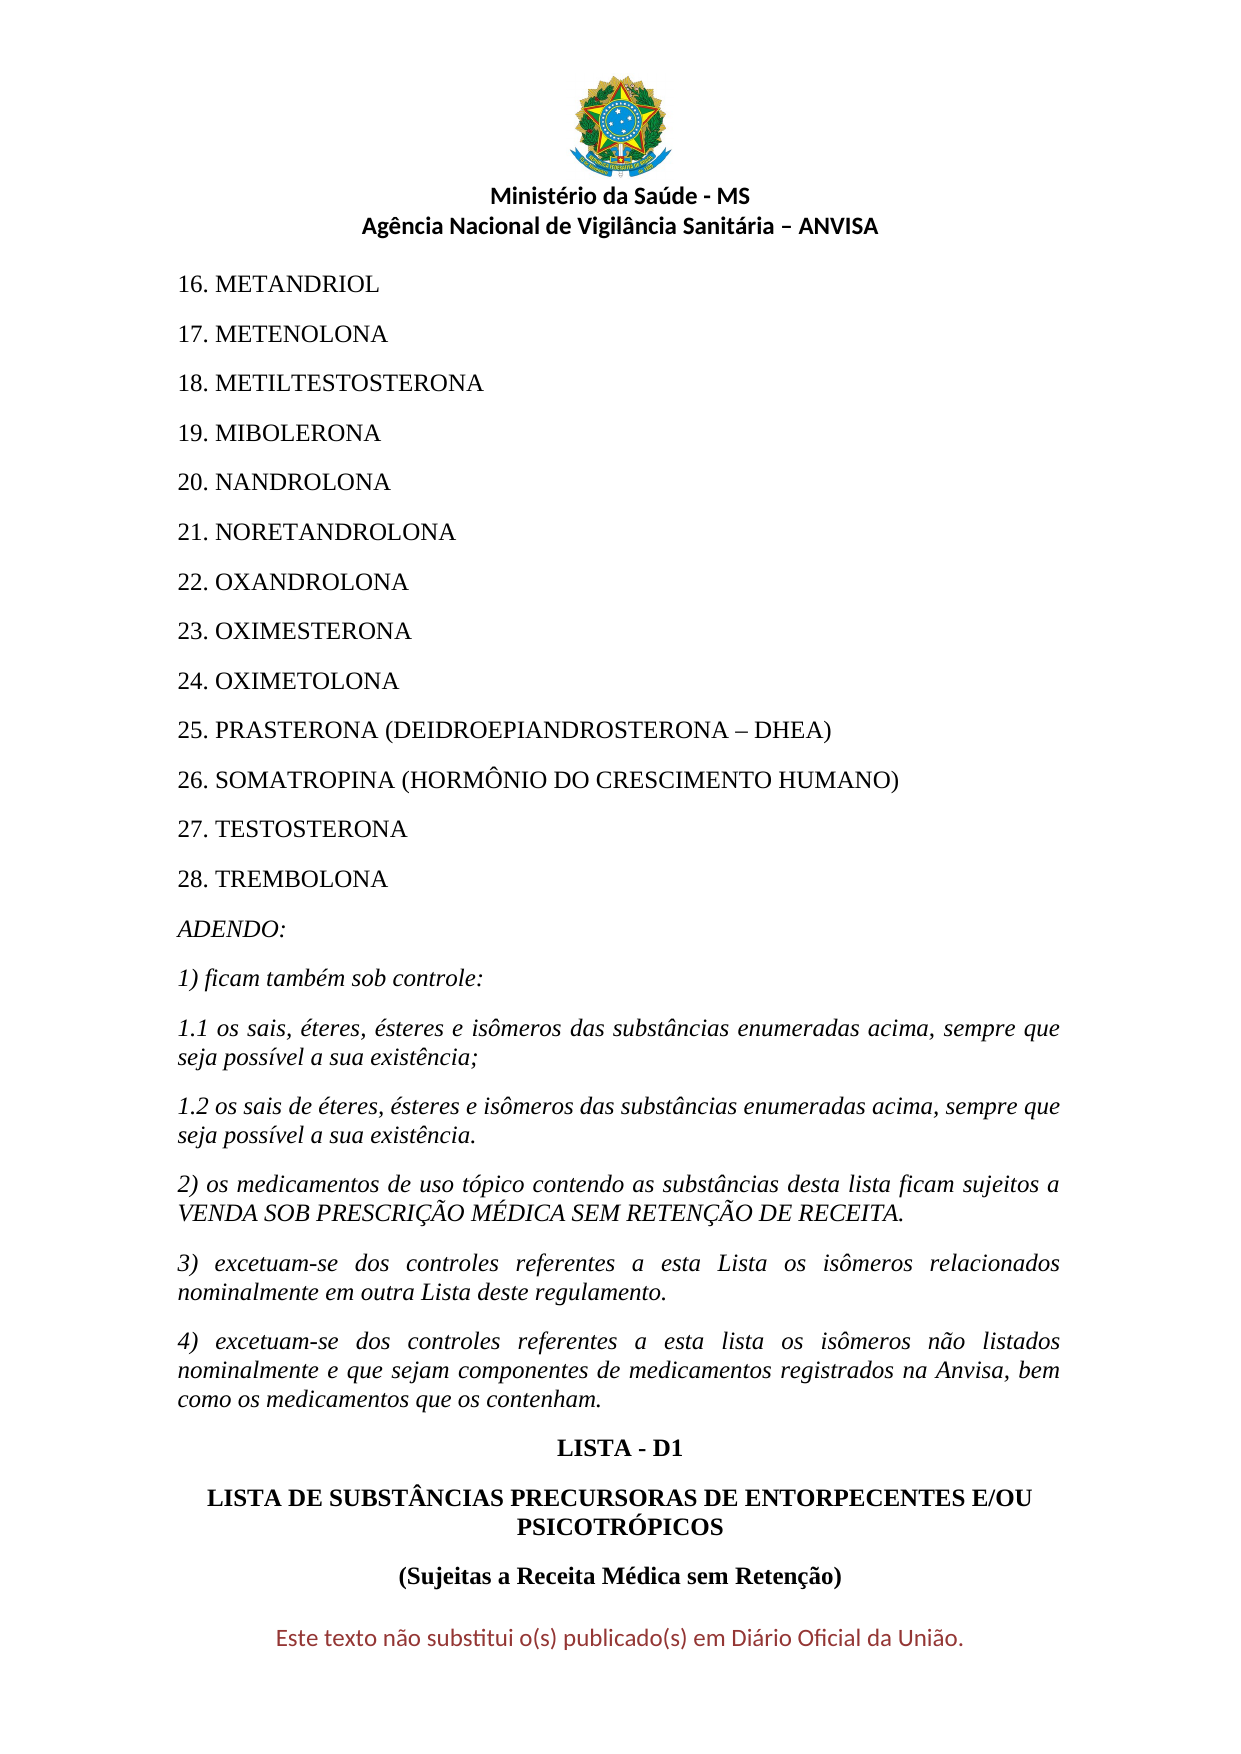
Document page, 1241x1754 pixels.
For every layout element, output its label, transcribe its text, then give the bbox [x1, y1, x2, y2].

text (Sujeitas a Receita Médica sem Retenção) [177, 1561, 1063, 1590]
text LISTA DE SUBSTÂNCIAS PRECURSORAS DE ENTORPECENTES E/OU PSICOTRÓPICOS [177, 1483, 1063, 1540]
text 4) excetuam-se dos controles referentes a esta lista os isômeros não listados nominalmente e que sejam componentes de medicamentos registrados na Anvisa, bem como os medicamentos que os contenham. [177, 1326, 1063, 1412]
text 16. METANDRIOL [177, 269, 1063, 298]
text 27. TESTOSTERONA [177, 814, 1063, 843]
text 1.2 os sais de éteres, ésteres e isômeros das substâncias enumeradas acima, sempre que seja possível a sua existência. [177, 1091, 1063, 1149]
text 25. PRASTERONA (DEIDROEPIANDROSTERONA – DHEA) [177, 715, 1063, 744]
text 1) ficam também sob controle: [177, 963, 1063, 992]
picture [566, 73, 674, 180]
text 20. NANDROLONA [177, 467, 1063, 496]
text 23. OXIMESTERONA [177, 616, 1063, 645]
text 19. MIBOLERONA [177, 418, 1063, 447]
text 1.1 os sais, éteres, ésteres e isômeros das substâncias enumeradas acima, sempre que seja possível a sua existência; [177, 1013, 1063, 1070]
text 28. TREMBOLONA [177, 864, 1063, 893]
text 3) excetuam-se dos controles referentes a esta Lista os isômeros relacionados nominalmente em outra Lista deste regulamento. [177, 1248, 1063, 1305]
text 26. SOMATROPINA (HORMÔNIO DO CRESCIMENTO HUMANO) [177, 765, 1063, 794]
text 21. NORETANDROLONA [177, 517, 1063, 546]
text ADENDO: [177, 914, 1063, 942]
text 17. METENOLONA [177, 319, 1063, 347]
text LISTA - D1 [177, 1433, 1063, 1462]
text 18. METILTESTOSTERONA [177, 368, 1063, 397]
text 22. OXANDROLONA [177, 567, 1063, 595]
text 2) os medicamentos de uso tópico contendo as substâncias desta lista ficam sujeitos a VENDA SOB PRESCRIÇÃO MÉDICA SEM RETENÇÃO DE RECEITA. [177, 1169, 1063, 1227]
text 24. OXIMETOLONA [177, 666, 1063, 694]
